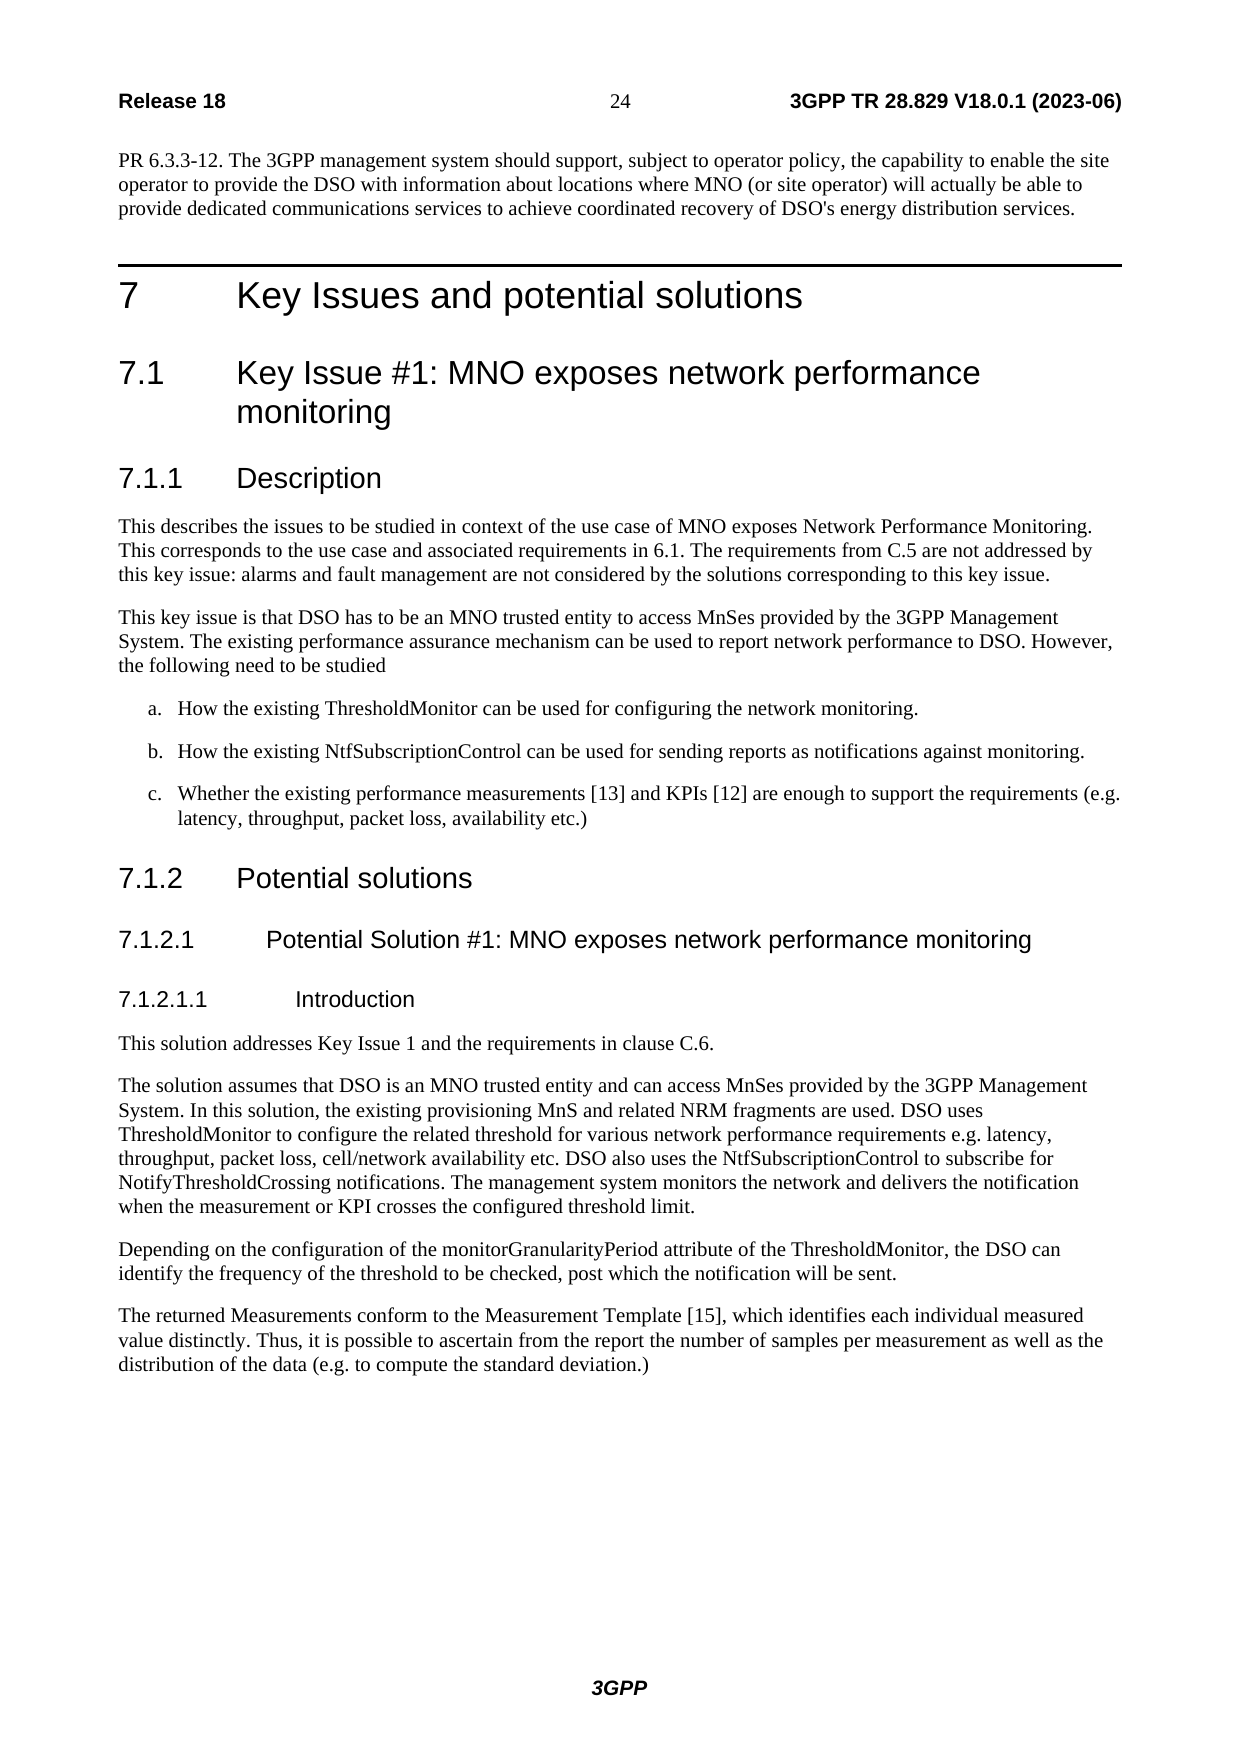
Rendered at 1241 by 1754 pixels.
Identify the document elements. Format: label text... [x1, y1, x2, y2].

subtitle 7.1.2.1.1 Introduction [118, 986, 1122, 1012]
subtitle 7.1.2.1 Potential Solution #1: MNO exposes network performance monitoring [118, 926, 1122, 954]
text This solution addresses Key Issue 1 and the requirements in clause C.6. [118, 1031, 1122, 1055]
text a. How the existing ThresholdMonitor can be used for configuring the network monitoring. [148, 696, 1122, 720]
text c. Whether the existing performance measurements [13] and KPIs [12] are enough to support the requirements (e.g. latency, throughput, packet loss, availability etc.) [148, 781, 1122, 829]
text The returned Measurements conform to the Measurement Template [15], which identifies each individual measured value distinctly. Thus, it is possible to ascertain from the report the number of samples per measurement as well as the distribution of the data (e.g. to compute the standard deviation.) [118, 1303, 1122, 1376]
text Depending on the configuration of the monitorGranularityPeriod attribute of the ThresholdMonitor, the DSO can identify the frequency of the threshold to be checked, post which the notification will be sent. [118, 1237, 1122, 1285]
subtitle 7.1 Key Issue #1: MNO exposes network performance monitoring [118, 353, 1122, 430]
text PR 6.3.3-12. The 3GPP management system should support, subject to operator policy, the capability to enable the site operator to provide the DSO with information about locations where MNO (or site operator) will actually be able to provide dedicated communications services to achieve coordinated recovery of DSO's energy distribution services. [118, 147, 1122, 220]
text This describes the issues to be studied in context of the use case of MNO exposes Network Performance Monitoring. This corresponds to the use case and associated requirements in 6.1. The requirements from C.5 are not addressed by this key issue: alarms and fault management are not considered by the solutions corresponding to this key issue. [118, 514, 1122, 586]
subtitle 7.1.2 Potential solutions [118, 861, 1122, 894]
text b. How the existing NtfSubscriptionControl can be used for sending reports as notifications against monitoring. [148, 738, 1122, 763]
text This key issue is that DSO has to be an MNO trusted entity to access MnSes provided by the 3GPP Management System. The existing performance assurance mechanism can be used to report network performance to DSO. However, the following need to be studied [118, 605, 1122, 677]
text The solution assumes that DSO is an MNO trusted entity and can access MnSes provided by the 3GPP Management System. In this solution, the existing provisioning MnS and related NRM fragments are used. DSO uses ThresholdMonitor to configure the related threshold for various network performance requirements e.g. latency, throughput, packet loss, cell/network availability etc. DSO also uses the NtfSubscriptionControl to subscribe for NotifyThresholdCrossing notifications. The management system monitors the network and delivers the notification when the measurement or KPI crosses the configured threshold limit. [118, 1073, 1122, 1218]
subtitle 7 Key Issues and potential solutions [118, 267, 1122, 316]
subtitle 7.1.1 Description [118, 462, 1122, 495]
